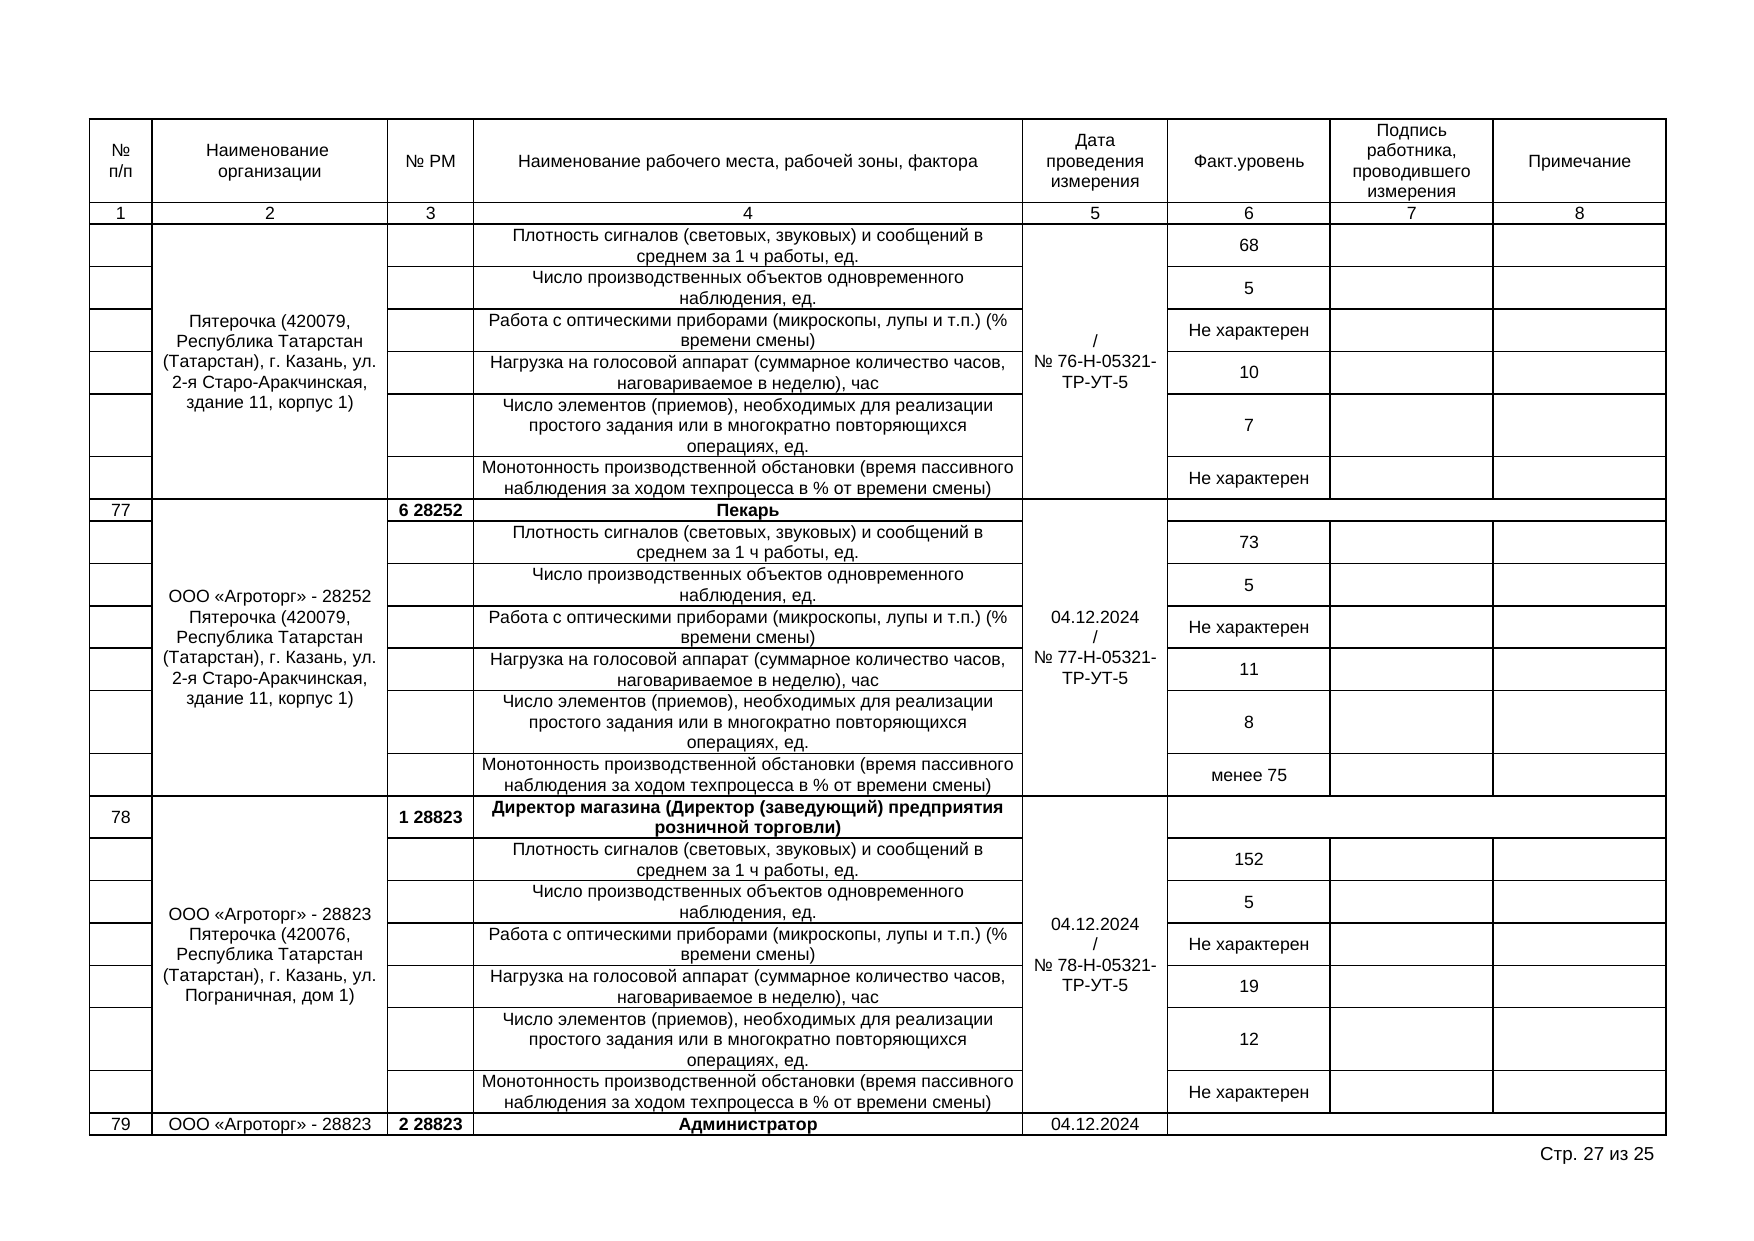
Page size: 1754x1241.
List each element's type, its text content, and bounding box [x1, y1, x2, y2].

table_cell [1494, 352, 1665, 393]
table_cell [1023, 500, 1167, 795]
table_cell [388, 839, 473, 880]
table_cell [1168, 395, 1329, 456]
table_cell 6 [1168, 203, 1329, 223]
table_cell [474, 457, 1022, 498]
table_header Дата проведения измерения [1023, 120, 1167, 201]
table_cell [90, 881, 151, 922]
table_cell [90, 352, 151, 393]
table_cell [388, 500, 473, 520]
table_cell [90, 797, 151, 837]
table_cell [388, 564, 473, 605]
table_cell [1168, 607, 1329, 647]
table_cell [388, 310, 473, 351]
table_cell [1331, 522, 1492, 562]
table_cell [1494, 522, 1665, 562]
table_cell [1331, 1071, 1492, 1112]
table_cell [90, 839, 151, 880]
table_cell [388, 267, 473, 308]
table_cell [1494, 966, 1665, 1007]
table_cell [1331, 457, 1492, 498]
table_header Подпись работника, проводившего измерения [1331, 120, 1492, 201]
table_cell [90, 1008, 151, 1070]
table_header № п/п [90, 120, 151, 201]
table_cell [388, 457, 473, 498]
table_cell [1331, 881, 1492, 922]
table_cell 3 [388, 203, 473, 223]
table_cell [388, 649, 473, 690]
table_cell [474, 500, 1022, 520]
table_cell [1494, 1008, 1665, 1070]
table_header Факт.уровень [1168, 120, 1329, 201]
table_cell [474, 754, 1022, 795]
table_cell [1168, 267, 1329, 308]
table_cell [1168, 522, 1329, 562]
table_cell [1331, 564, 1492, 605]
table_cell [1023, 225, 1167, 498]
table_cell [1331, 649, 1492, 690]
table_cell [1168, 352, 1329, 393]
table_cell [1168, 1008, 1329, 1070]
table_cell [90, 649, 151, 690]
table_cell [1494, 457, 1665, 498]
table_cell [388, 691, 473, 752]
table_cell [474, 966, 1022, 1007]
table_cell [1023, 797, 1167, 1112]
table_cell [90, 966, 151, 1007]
table_header № РМ [388, 120, 473, 201]
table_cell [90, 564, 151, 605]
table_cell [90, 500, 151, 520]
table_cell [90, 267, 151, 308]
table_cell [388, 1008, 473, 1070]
table_header Примечание [1494, 120, 1665, 201]
table_cell 7 [1331, 203, 1492, 223]
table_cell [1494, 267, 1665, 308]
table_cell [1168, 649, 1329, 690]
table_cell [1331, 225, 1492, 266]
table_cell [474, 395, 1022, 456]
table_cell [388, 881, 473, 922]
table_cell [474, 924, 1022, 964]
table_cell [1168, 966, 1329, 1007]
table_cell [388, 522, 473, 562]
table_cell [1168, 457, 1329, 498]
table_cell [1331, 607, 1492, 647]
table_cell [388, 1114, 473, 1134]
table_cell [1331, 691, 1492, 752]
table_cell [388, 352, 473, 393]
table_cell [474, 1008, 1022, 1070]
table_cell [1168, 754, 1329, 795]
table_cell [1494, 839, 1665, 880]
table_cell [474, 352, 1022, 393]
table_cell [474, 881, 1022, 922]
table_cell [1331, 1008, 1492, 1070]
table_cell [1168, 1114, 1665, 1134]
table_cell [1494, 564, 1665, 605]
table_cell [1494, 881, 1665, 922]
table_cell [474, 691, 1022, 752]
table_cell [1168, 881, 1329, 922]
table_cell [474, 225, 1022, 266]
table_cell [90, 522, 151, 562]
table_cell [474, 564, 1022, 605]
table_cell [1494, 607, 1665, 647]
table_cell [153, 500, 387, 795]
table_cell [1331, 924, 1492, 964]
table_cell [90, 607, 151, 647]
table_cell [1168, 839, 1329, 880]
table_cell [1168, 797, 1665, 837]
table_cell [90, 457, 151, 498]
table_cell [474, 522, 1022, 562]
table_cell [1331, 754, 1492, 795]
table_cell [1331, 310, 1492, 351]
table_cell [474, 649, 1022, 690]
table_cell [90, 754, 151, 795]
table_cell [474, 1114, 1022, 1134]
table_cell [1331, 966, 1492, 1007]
table_header Наименование организации [153, 120, 387, 201]
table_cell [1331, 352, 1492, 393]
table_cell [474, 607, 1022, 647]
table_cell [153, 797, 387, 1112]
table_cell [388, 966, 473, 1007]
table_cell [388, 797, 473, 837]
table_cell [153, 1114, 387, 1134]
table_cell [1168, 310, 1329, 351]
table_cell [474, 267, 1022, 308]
table_cell 5 [1023, 203, 1167, 223]
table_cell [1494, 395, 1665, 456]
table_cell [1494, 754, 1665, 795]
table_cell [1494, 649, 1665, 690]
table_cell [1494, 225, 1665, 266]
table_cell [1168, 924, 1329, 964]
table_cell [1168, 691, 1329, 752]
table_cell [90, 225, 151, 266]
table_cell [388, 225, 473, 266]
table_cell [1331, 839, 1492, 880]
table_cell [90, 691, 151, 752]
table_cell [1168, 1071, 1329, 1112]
table_cell 2 [153, 203, 387, 223]
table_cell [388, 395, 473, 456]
table_cell 8 [1494, 203, 1665, 223]
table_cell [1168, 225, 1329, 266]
table_cell 1 [90, 203, 151, 223]
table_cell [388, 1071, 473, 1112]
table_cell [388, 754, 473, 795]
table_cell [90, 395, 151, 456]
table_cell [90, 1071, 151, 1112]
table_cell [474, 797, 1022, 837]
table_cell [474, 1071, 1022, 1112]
table_header Наименование рабочего места, рабочей зоны, фактора [474, 120, 1022, 201]
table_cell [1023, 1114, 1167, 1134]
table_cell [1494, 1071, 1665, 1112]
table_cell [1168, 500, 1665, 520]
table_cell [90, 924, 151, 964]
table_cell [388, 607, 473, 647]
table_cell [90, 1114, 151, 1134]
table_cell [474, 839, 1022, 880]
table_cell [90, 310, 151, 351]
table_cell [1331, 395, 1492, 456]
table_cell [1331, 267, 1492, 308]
table_cell 4 [474, 203, 1022, 223]
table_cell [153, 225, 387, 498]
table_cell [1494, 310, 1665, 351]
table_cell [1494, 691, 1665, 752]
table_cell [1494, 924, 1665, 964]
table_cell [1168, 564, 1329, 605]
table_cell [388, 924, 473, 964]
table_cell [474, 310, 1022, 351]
